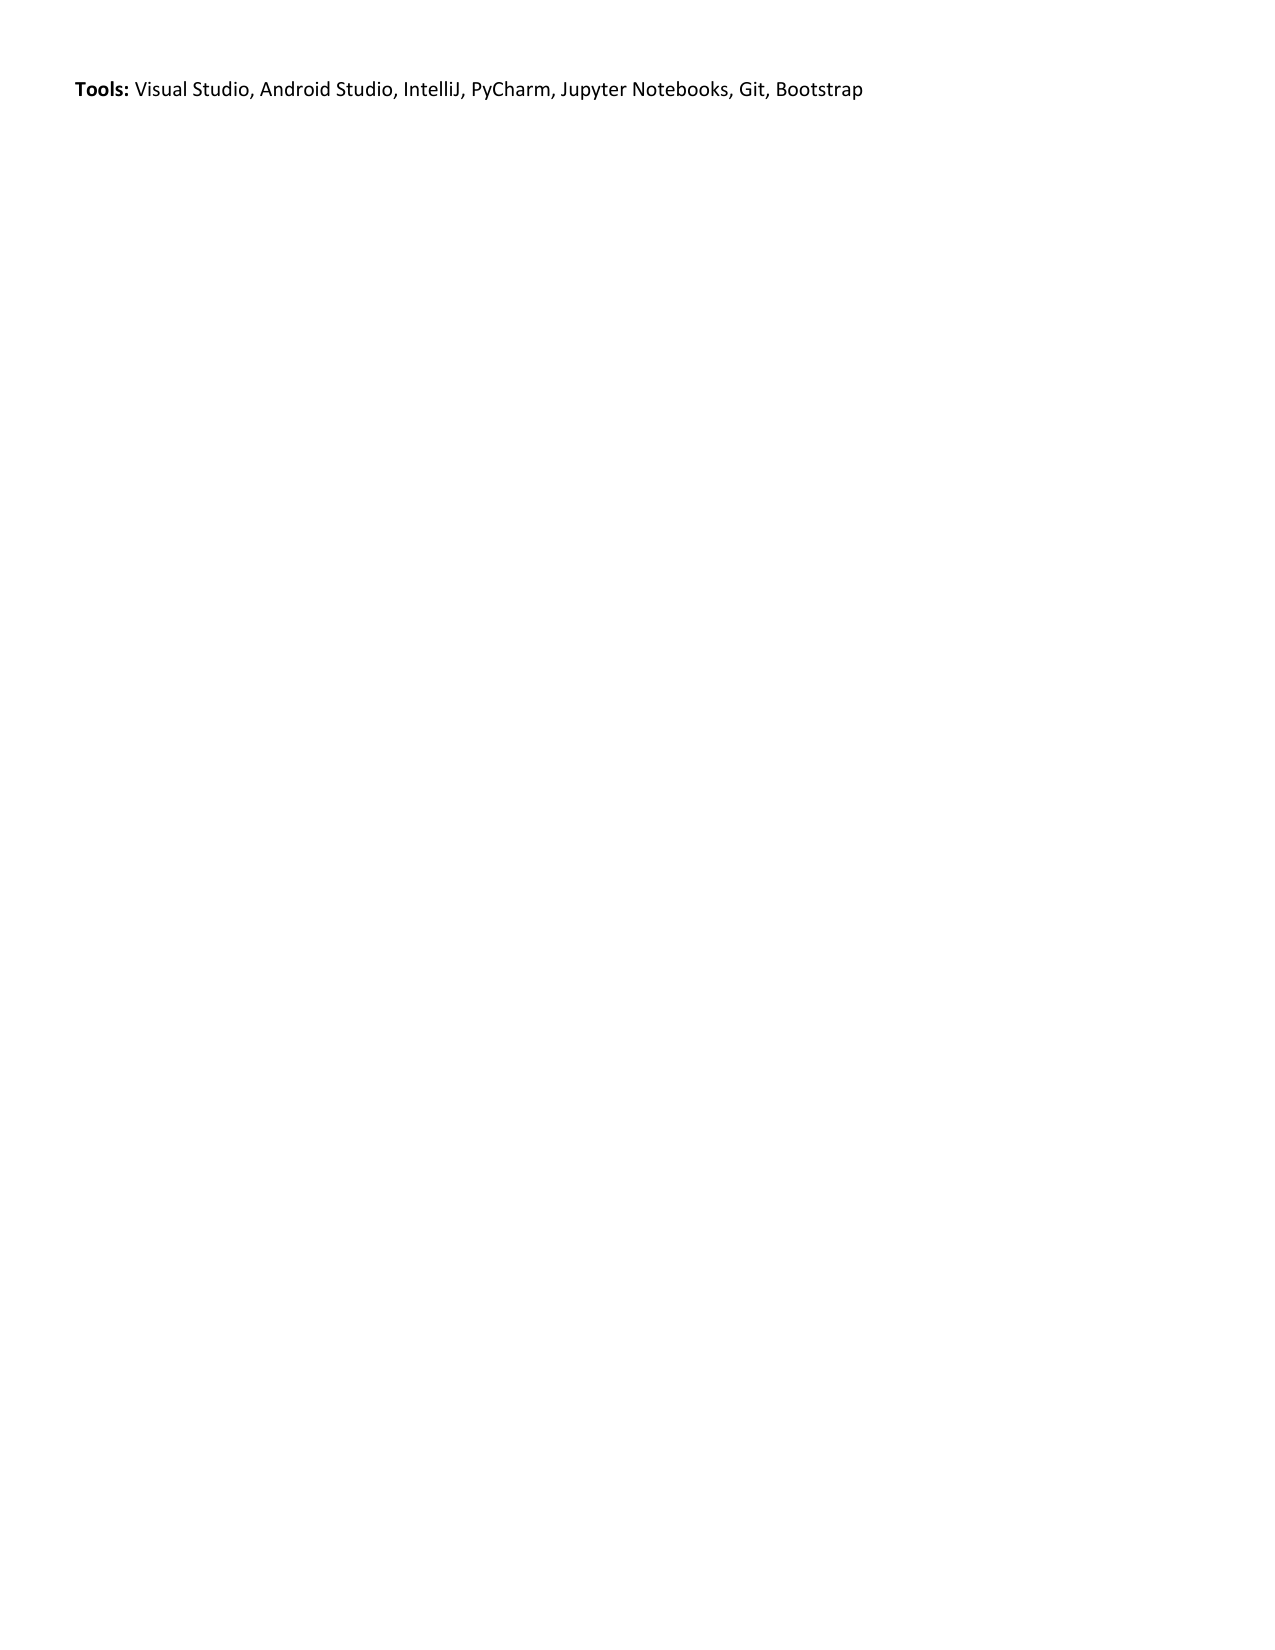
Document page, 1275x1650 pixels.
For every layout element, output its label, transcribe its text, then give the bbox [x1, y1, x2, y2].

text Tools: Visual Studio, Android Studio, IntelliJ, PyCharm, Jupyter Notebooks, Git, Bootstrap [75, 75, 1200, 102]
